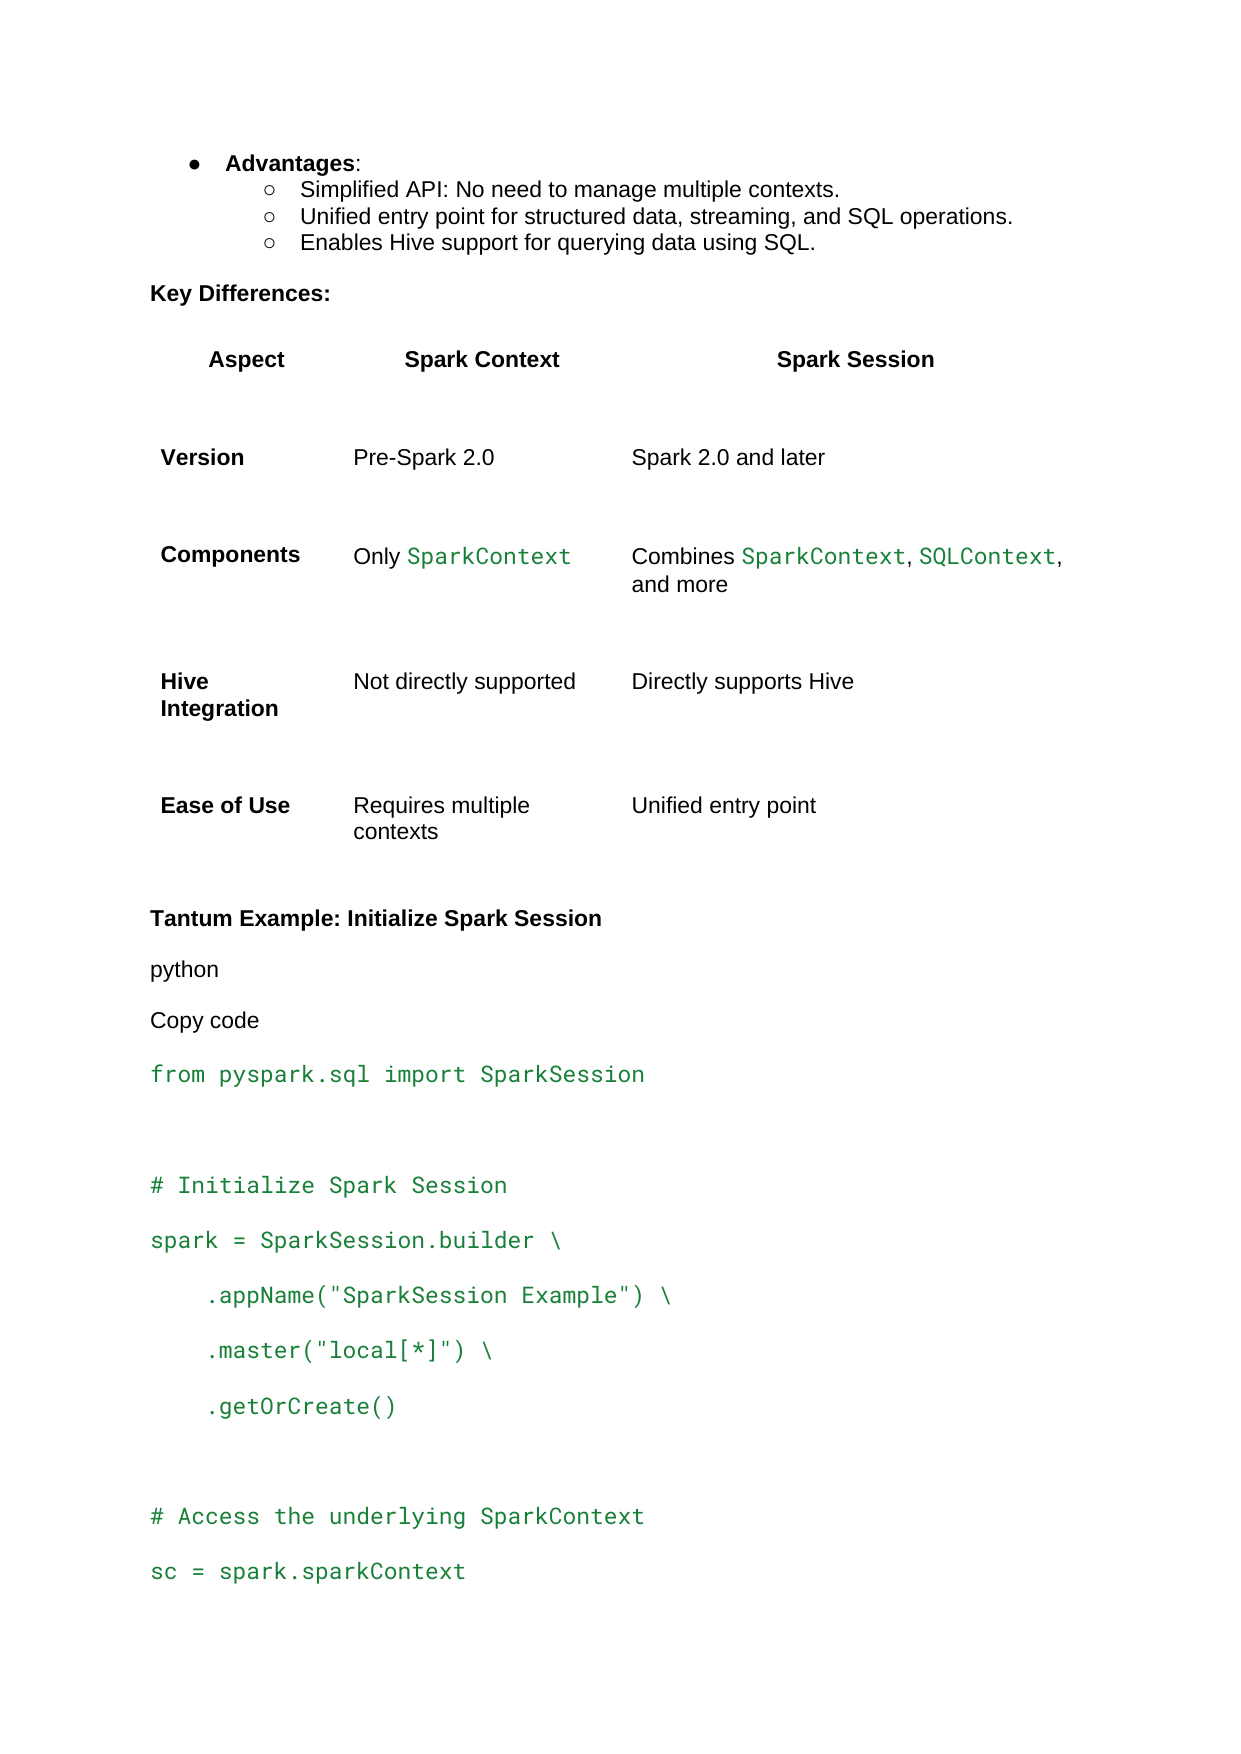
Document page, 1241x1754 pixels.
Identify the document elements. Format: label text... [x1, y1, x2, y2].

list Simplified API: No need to manage multiple contexts. [262, 176, 1090, 203]
text spark = SparkSession.builder \ [150, 1224, 1090, 1255]
list Advantages: [187, 150, 1090, 176]
text .appName("SparkSession Example") \ [150, 1280, 1090, 1310]
text .getOrCreate() [150, 1390, 1090, 1420]
text .master("local[*]") \ [150, 1335, 1090, 1365]
subtitle Tantum Example: Initialize Spark Session [150, 905, 1090, 931]
text from pyspark.sql import SparkSession [150, 1059, 1090, 1089]
text # Access the underlying SparkContext [150, 1501, 1090, 1531]
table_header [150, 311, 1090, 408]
list Unified entry point for structured data, streaming, and SQL operations. [262, 203, 1090, 229]
text python [150, 956, 1090, 982]
text sc = spark.sparkContext [150, 1556, 1090, 1586]
text # Initialize Spark Session [150, 1169, 1090, 1199]
list Enables Hive support for querying data using SQL. [262, 229, 1090, 255]
text Copy code [150, 1007, 1090, 1034]
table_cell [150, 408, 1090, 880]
subtitle Key Differences: [150, 280, 1090, 307]
